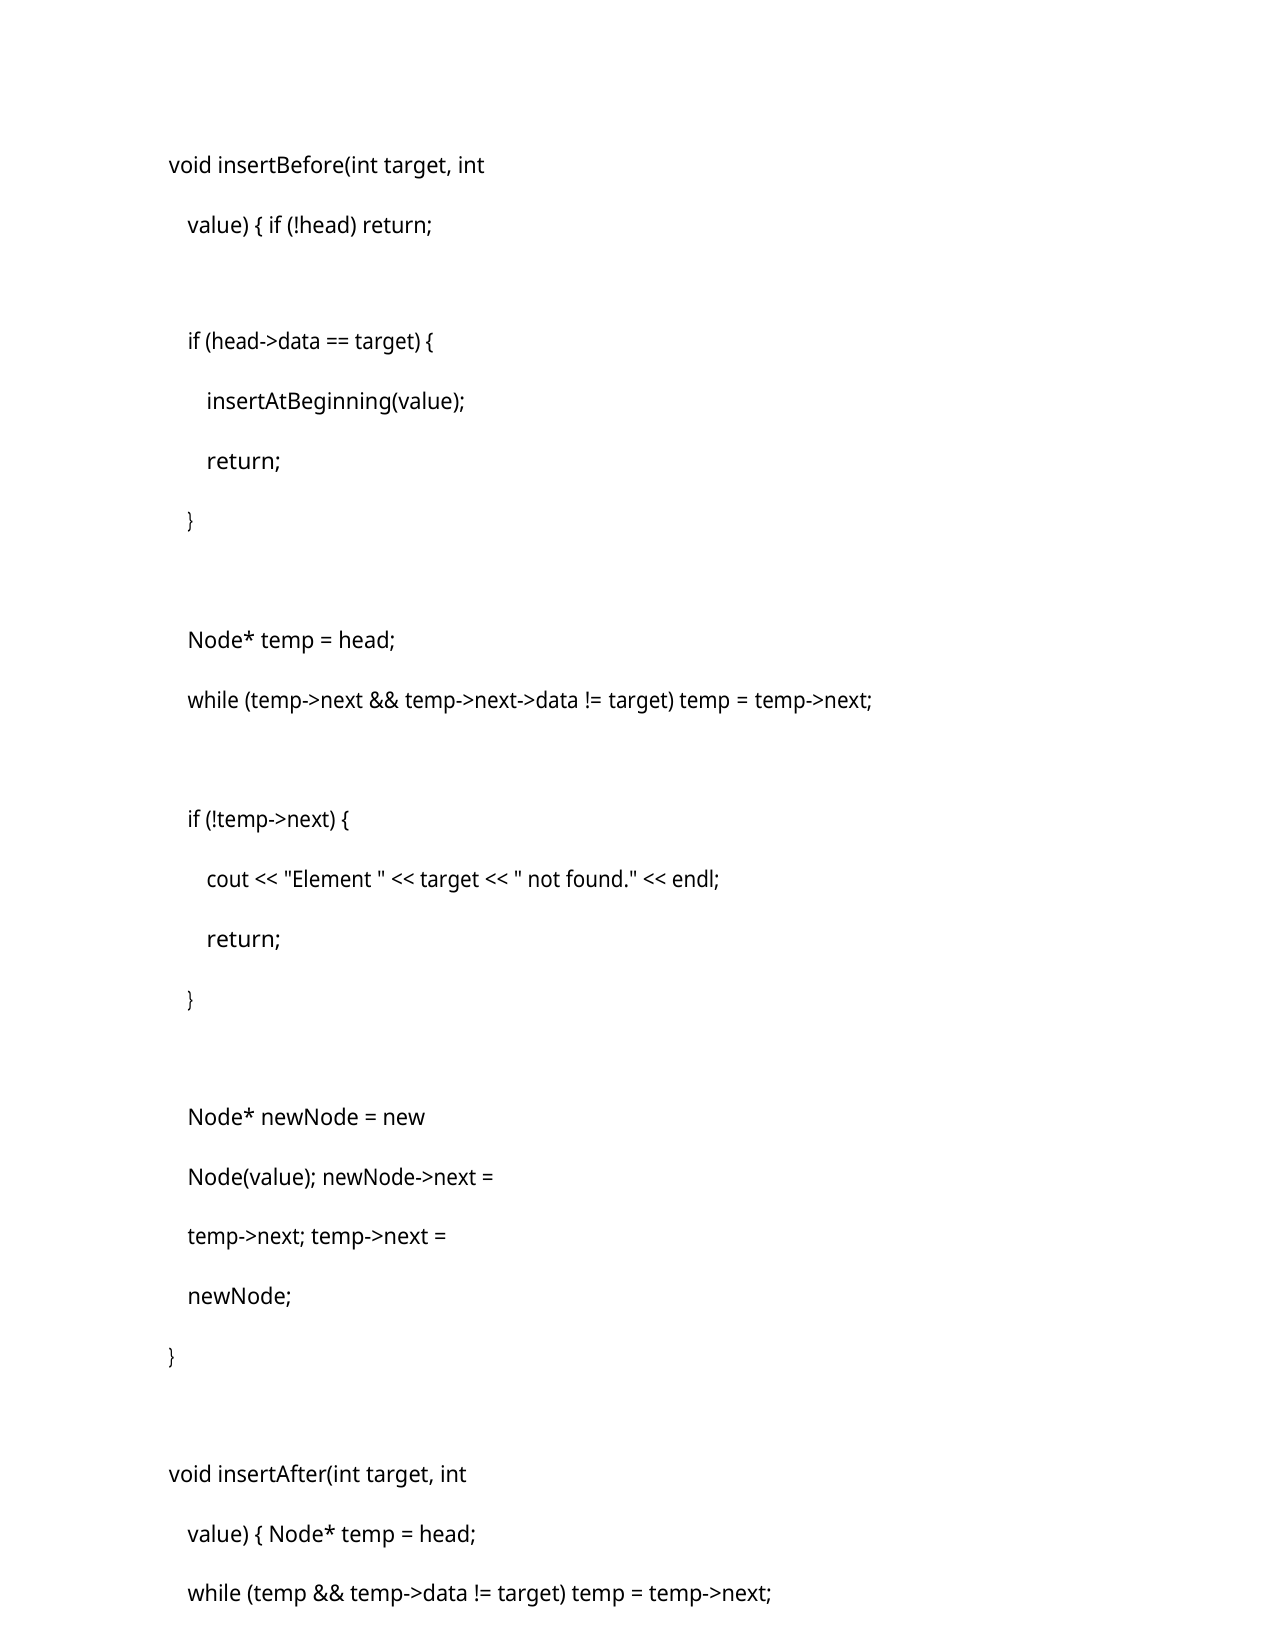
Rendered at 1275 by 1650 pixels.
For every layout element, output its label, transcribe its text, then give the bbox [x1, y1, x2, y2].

text cout << "Element " << target << " not found." << endl; return; [206, 863, 756, 954]
text if (head->data == target) { insertAtBeginning(value); return; [188, 325, 498, 476]
text } [187, 504, 1117, 536]
text } [169, 1339, 1117, 1371]
text while (temp->next && temp->next->data != target) temp = temp->next; [187, 684, 1117, 715]
text } [187, 982, 1117, 1014]
text while (temp && temp->data != target) temp = temp->next; [187, 1577, 1117, 1608]
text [187, 1101, 546, 1311]
text void insertAfter(int target, int value) { Node* temp = head; [169, 1458, 530, 1549]
text Node* temp = head; [187, 624, 1117, 655]
text void insertBefore(int target, int value) { if (!head) return; [169, 149, 547, 240]
text if (!temp->next) { [187, 803, 1117, 834]
